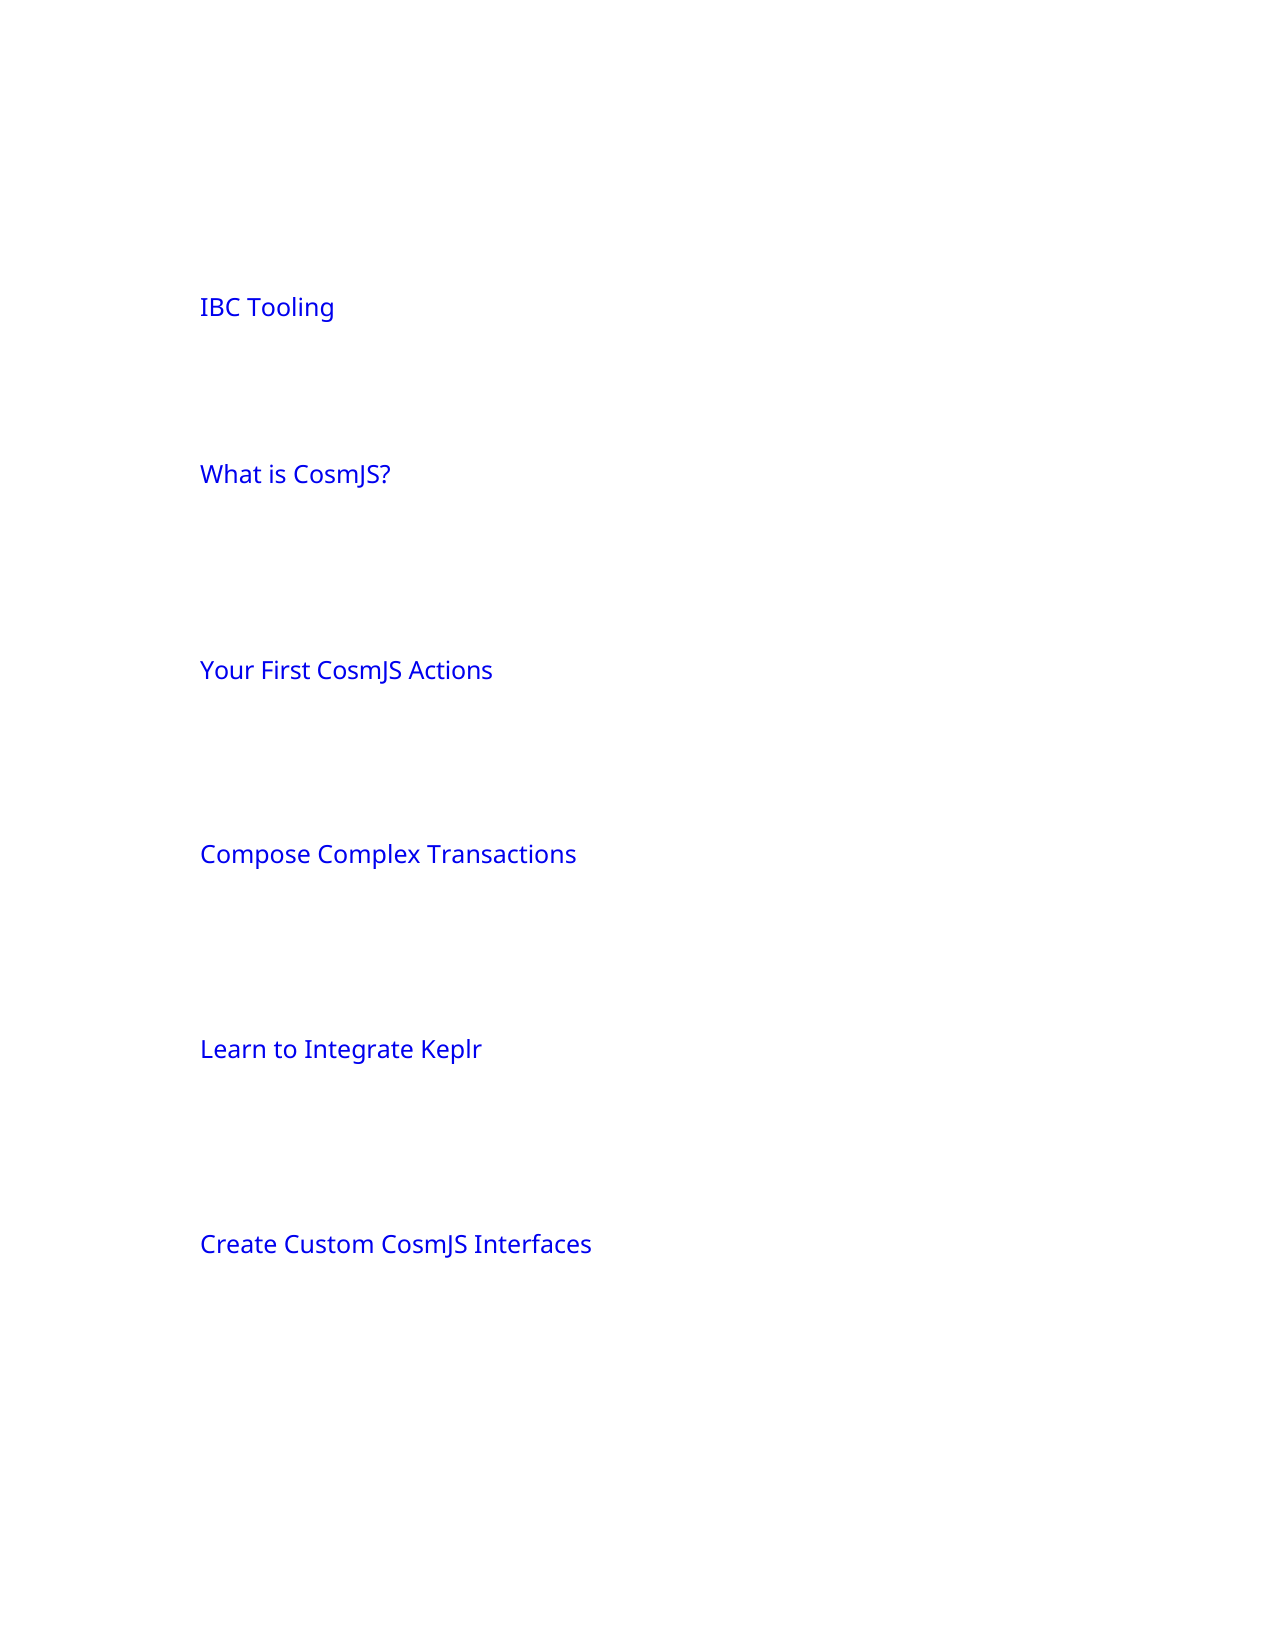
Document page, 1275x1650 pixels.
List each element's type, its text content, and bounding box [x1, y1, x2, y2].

text Your First CosmJS Actions [150, 652, 1037, 687]
text What is CosmJS? [150, 457, 1037, 491]
text IBC Tooling [150, 289, 1037, 324]
text Compose Complex Transactions [150, 836, 1037, 870]
text Learn to Integrate Keplr [150, 1032, 1037, 1066]
text Create Custom CosmJS Interfaces [150, 1227, 1037, 1261]
